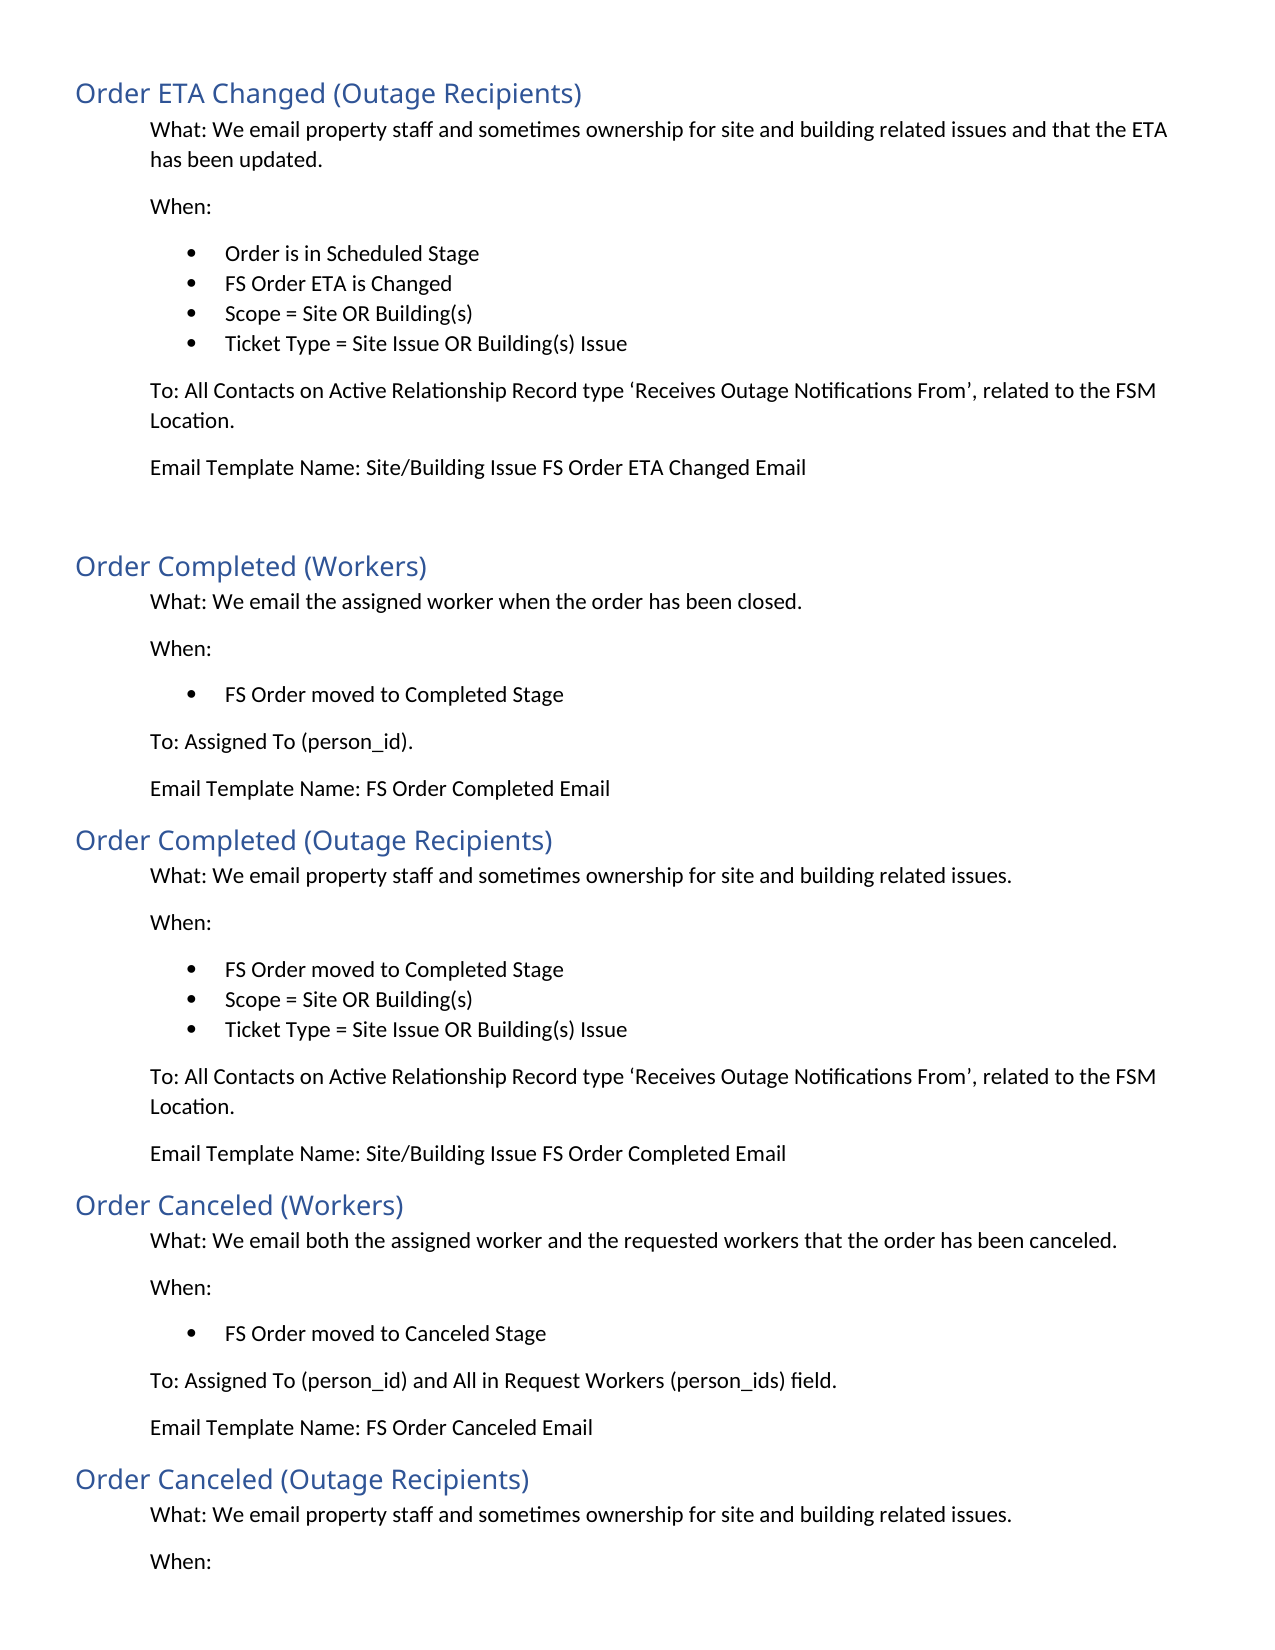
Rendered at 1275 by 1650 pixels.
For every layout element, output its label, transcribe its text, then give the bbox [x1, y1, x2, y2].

text To: Assigned To (person_id). [150, 727, 1200, 756]
text When: [150, 908, 1200, 936]
text What: We email property staff and sometimes ownership for site and building related issues and that the ETA has been updated. [150, 115, 1200, 173]
list FS Order moved to Completed Stage [187, 681, 1200, 709]
text Email Template Name: FS Order Canceled Email [150, 1413, 1200, 1441]
subtitle Order Completed (Outage Recipients) [75, 821, 1200, 858]
text What: We email property staff and sometimes ownership for site and building related issues. [150, 1500, 1200, 1528]
subtitle Order Completed (Workers) [75, 547, 1200, 584]
text Email Template Name: Site/Building Issue FS Order ETA Changed Email [150, 453, 1200, 481]
subtitle Order Canceled (Outage Recipients) [75, 1460, 1200, 1497]
list Order is in Scheduled Stage [187, 239, 1200, 267]
text When: [150, 192, 1200, 220]
text To: All Contacts on Active Relationship Record type ‘Receives Outage Notifications From’, related to the FSM Location. [150, 1062, 1200, 1120]
text What: We email property staff and sometimes ownership for site and building related issues. [150, 861, 1200, 889]
text To: All Contacts on Active Relationship Record type ‘Receives Outage Notifications From’, related to the FSM Location. [150, 376, 1200, 434]
list FS Order moved to Canceled Stage [187, 1319, 1200, 1348]
text What: We email the assigned worker when the order has been closed. [150, 587, 1200, 615]
text Email Template Name: FS Order Completed Email [150, 774, 1200, 802]
list FS Order ETA is Changed [187, 269, 1200, 297]
list Scope = Site OR Building(s) [187, 299, 1200, 327]
text Email Template Name: Site/Building Issue FS Order Completed Email [150, 1139, 1200, 1167]
text When: [150, 634, 1200, 662]
list FS Order moved to Completed Stage [187, 955, 1200, 983]
text To: Assigned To (person_id) and All in Request Workers (person_ids) field. [150, 1366, 1200, 1394]
text When: [150, 1547, 1200, 1575]
list Scope = Site OR Building(s) [187, 985, 1200, 1013]
text When: [150, 1273, 1200, 1301]
list Ticket Type = Site Issue OR Building(s) Issue [187, 329, 1200, 357]
list Ticket Type = Site Issue OR Building(s) Issue [187, 1015, 1200, 1043]
subtitle Order ETA Changed (Outage Recipients) [75, 75, 1200, 112]
subtitle Order Canceled (Workers) [75, 1186, 1200, 1223]
text What: We email both the assigned worker and the requested workers that the order has been canceled. [150, 1226, 1200, 1254]
